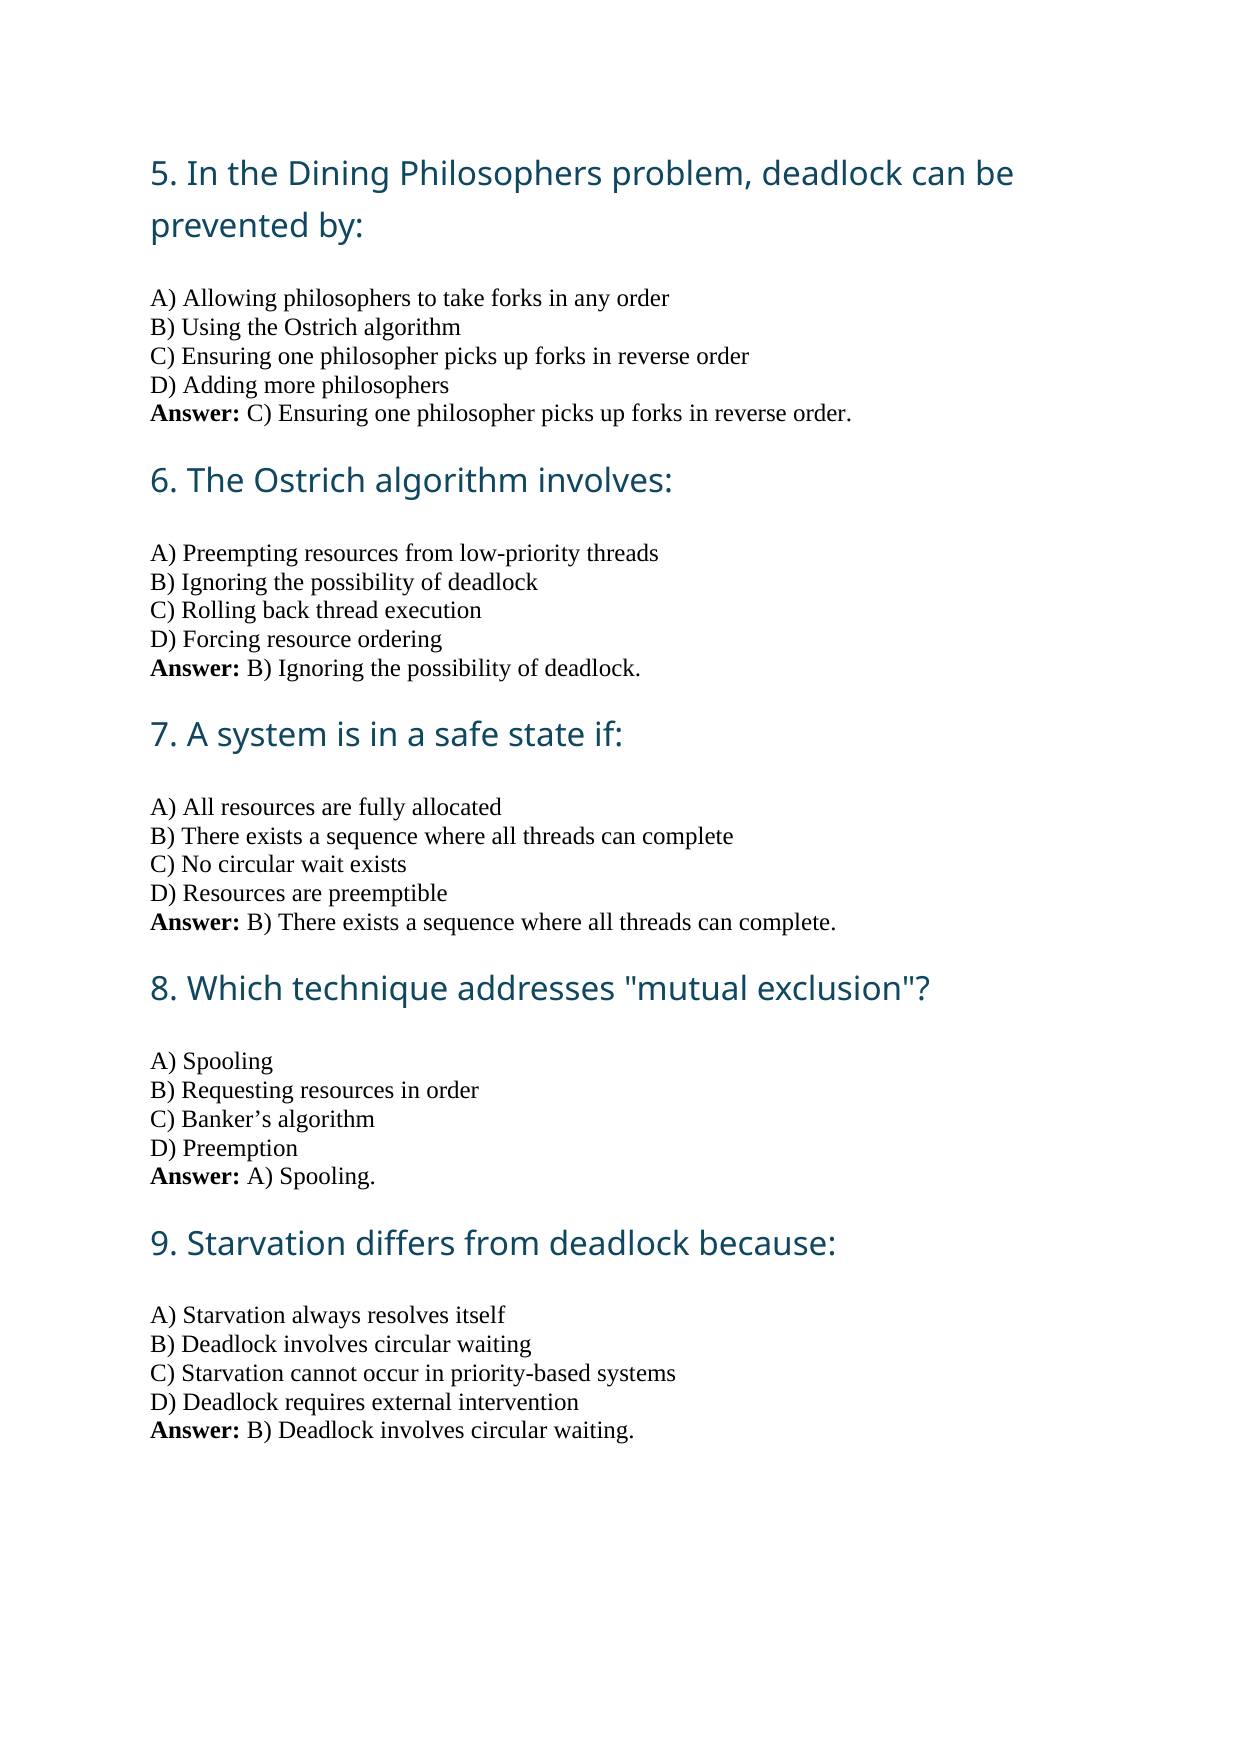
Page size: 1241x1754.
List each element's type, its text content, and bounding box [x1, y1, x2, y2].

text A) All resources are fully allocated B) There exists a sequence where all threads can complete C) No circular wait exists D) Resources are preemptible Answer: B) There exists a sequence where all threads can complete. [150, 792, 1090, 936]
subtitle 6. The Ostrich algorithm involves: [150, 456, 1090, 502]
subtitle 8. Which technique addresses "mutual exclusion"? [150, 965, 1090, 1010]
text A) Preempting resources from low-priority threads B) Ignoring the possibility of deadlock C) Rolling back thread execution D) Forcing resource ordering Answer: B) Ignoring the possibility of deadlock. [150, 538, 1090, 682]
subtitle 7. A system is in a safe state if: [150, 711, 1090, 756]
text A) Allowing philosophers to take forks in any order B) Using the Ostrich algorithm C) Ensuring one philosopher picks up forks in reverse order D) Adding more philosophers Answer: C) Ensuring one philosopher picks up forks in reverse order. [150, 283, 1090, 427]
text A) Spooling B) Requesting resources in order C) Banker’s algorithm D) Preemption Answer: A) Spooling. [150, 1046, 1090, 1190]
subtitle 5. In the Dining Philosophers problem, deadlock can be prevented by: [150, 150, 1090, 248]
text A) Starvation always resolves itself B) Deadlock involves circular waiting C) Starvation cannot occur in priority-based systems D) Deadlock requires external intervention Answer: B) Deadlock involves circular waiting. [150, 1301, 1090, 1444]
subtitle 9. Starvation differs from deadlock because: [150, 1219, 1090, 1265]
